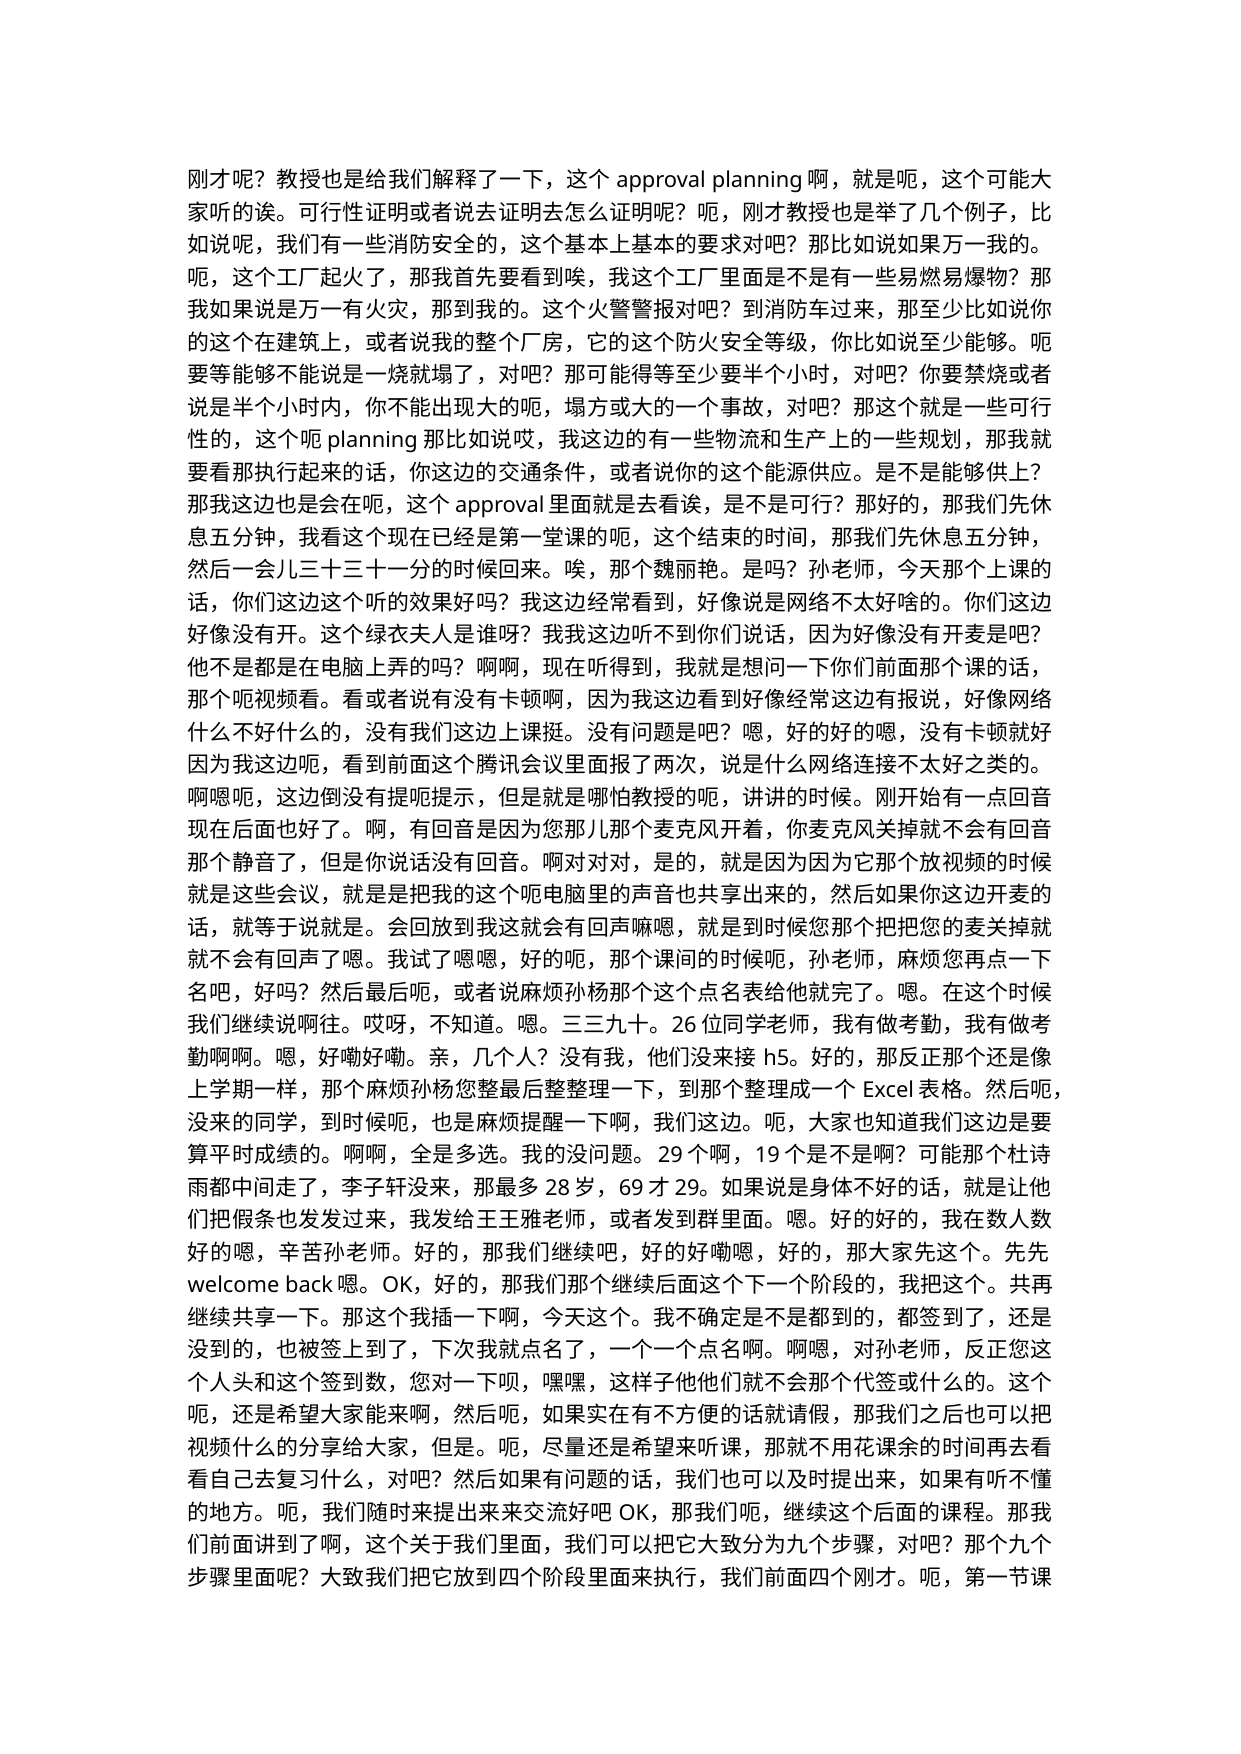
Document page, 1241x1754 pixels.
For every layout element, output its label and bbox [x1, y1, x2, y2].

text [187, 162, 1053, 1592]
